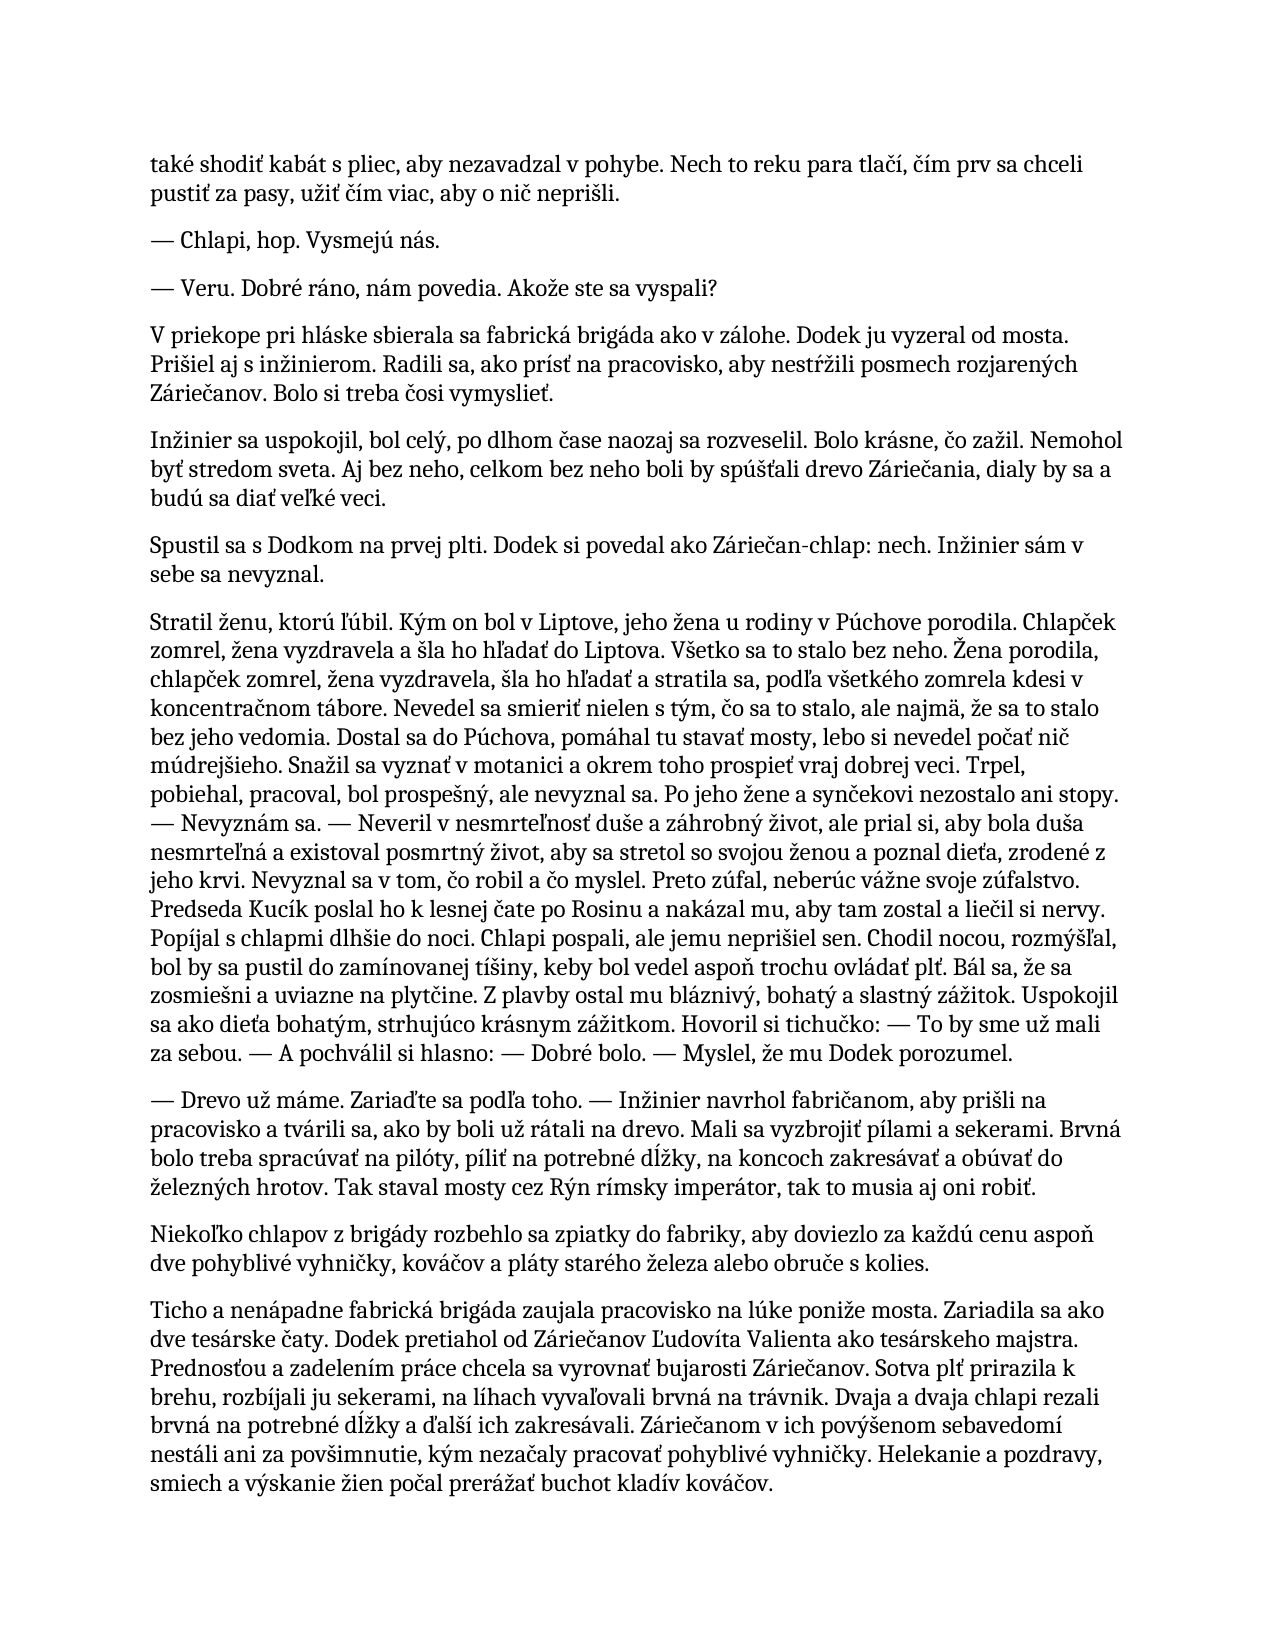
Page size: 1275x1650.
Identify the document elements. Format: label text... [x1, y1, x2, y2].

text V priekope pri hláske sbierala sa fabrická brigáda ako v zálohe. Dodek ju vyzeral od mosta. Prišiel aj s inžinierom. Radili sa, ako prísť na pracovisko, aby nestŕžili posmech rozjarených Záriečanov. Bolo si treba čosi vymyslieť. [150, 321, 1125, 407]
text — Drevo už máme. Zariaďte sa podľa toho. — Inžinier navrhol fabričanom, aby prišli na pracovisko a tvárili sa, ako by boli už rátali na drevo. Mali sa vyzbrojiť pílami a sekerami. Brvná bolo treba spracúvať na pilóty, píliť na potrebné dĺžky, na koncoch zakresávať a obúvať do železných hrotov. Tak staval mosty cez Rýn rímsky imperátor, tak to musia aj oni robiť. [150, 1086, 1125, 1201]
text Stratil ženu, ktorú ľúbil. Kým on bol v Liptove, jeho žena u rodiny v Púchove porodila. Chlapček zomrel, žena vyzdravela a šla ho hľadať do Liptova. Všetko sa to stalo bez neho. Žena porodila, chlapček zomrel, žena vyzdravela, šla ho hľadať a stratila sa, podľa všetkého zomrela kdesi v koncentračnom tábore. Nevedel sa smieriť nielen s tým, čo sa to stalo, ale najmä, že sa to stalo bez jeho vedomia. Dostal sa do Púchova, pomáhal tu stavať mosty, lebo si nevedel počať nič múdrejšieho. Snažil sa vyznať v motanici a okrem toho prospieť vraj dobrej veci. Trpel, pobiehal, pracoval, bol prospešný, ale nevyznal sa. Po jeho žene a synčekovi nezostalo ani stopy. — Nevyznám sa. — Neveril v nesmrteľnosť duše a záhrobný život, ale prial si, aby bola duša nesmrteľná a existoval posmrtný život, aby sa stretol so svojou ženou a poznal dieťa, zrodené z jeho krvi. Nevyznal sa v tom, čo robil a čo myslel. Preto zúfal, neberúc vážne svoje zúfalstvo. Predseda Kucík poslal ho k lesnej čate po Rosinu a nakázal mu, aby tam zostal a liečil si nervy. Popíjal s chlapmi dlhšie do noci. Chlapi pospali, ale jemu neprišiel sen. Chodil nocou, rozmýšľal, bol by sa pustil do zamínovanej tíšiny, keby bol vedel aspoň trochu ovládať plť. Bál sa, že sa zosmiešni a uviazne na plytčine. Z plavby ostal mu bláznivý, bohatý a slastný zážitok. Uspokojil sa ako dieťa bohatým, strhujúco krásnym zážitkom. Hovoril si tichučko: — To by sme už mali za sebou. — A pochválil si hlasno: — Dobré bolo. — Myslel, že mu Dodek porozumel. [150, 607, 1125, 1067]
text Inžinier sa uspokojil, bol celý, po dlhom čase naozaj sa rozveselil. Bolo krásne, čo zažil. Nemohol byť stredom sveta. Aj bez neho, celkom bez neho boli by spúšťali drevo Záriečania, dialy by sa a budú sa diať veľké veci. [150, 426, 1125, 512]
text Spustil sa s Dodkom na prvej plti. Dodek si povedal ako Záriečan-chlap: nech. Inžinier sám v sebe sa nevyznal. [150, 531, 1125, 589]
text — Veru. Dobré ráno, nám povedia. Akože ste sa vyspali? [150, 274, 1125, 302]
text Ticho a nenápadne fabrická brigáda zaujala pracovisko na lúke poniže mosta. Zariadila sa ako dve tesárske čaty. Dodek pretiahol od Záriečanov Ľudovíta Valienta ako tesárskeho majstra. Prednosťou a zadelením práce chcela sa vyrovnať bujarosti Záriečanov. Sotva plť prirazila k brehu, rozbíjali ju sekerami, na líhach vyvaľovali brvná na trávnik. Dvaja a dvaja chlapi rezali brvná na potrebné dĺžky a ďalší ich zakresávali. Záriečanom v ich povýšenom sebavedomí nestáli ani za povšimnutie, kým nezačaly pracovať pohyblivé vyhničky. Helekanie a pozdravy, smiech a výskanie žien počal prerážať buchot kladív kováčov. [150, 1296, 1125, 1497]
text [150, 150, 1125, 207]
text Niekoľko chlapov z brigády rozbehlo sa zpiatky do fabriky, aby doviezlo za každú cenu aspoň dve pohyblivé vyhničky, kováčov a pláty starého železa alebo obruče s kolies. [150, 1220, 1125, 1277]
text — Chlapi, hop. Vysmejú nás. [150, 226, 1125, 255]
